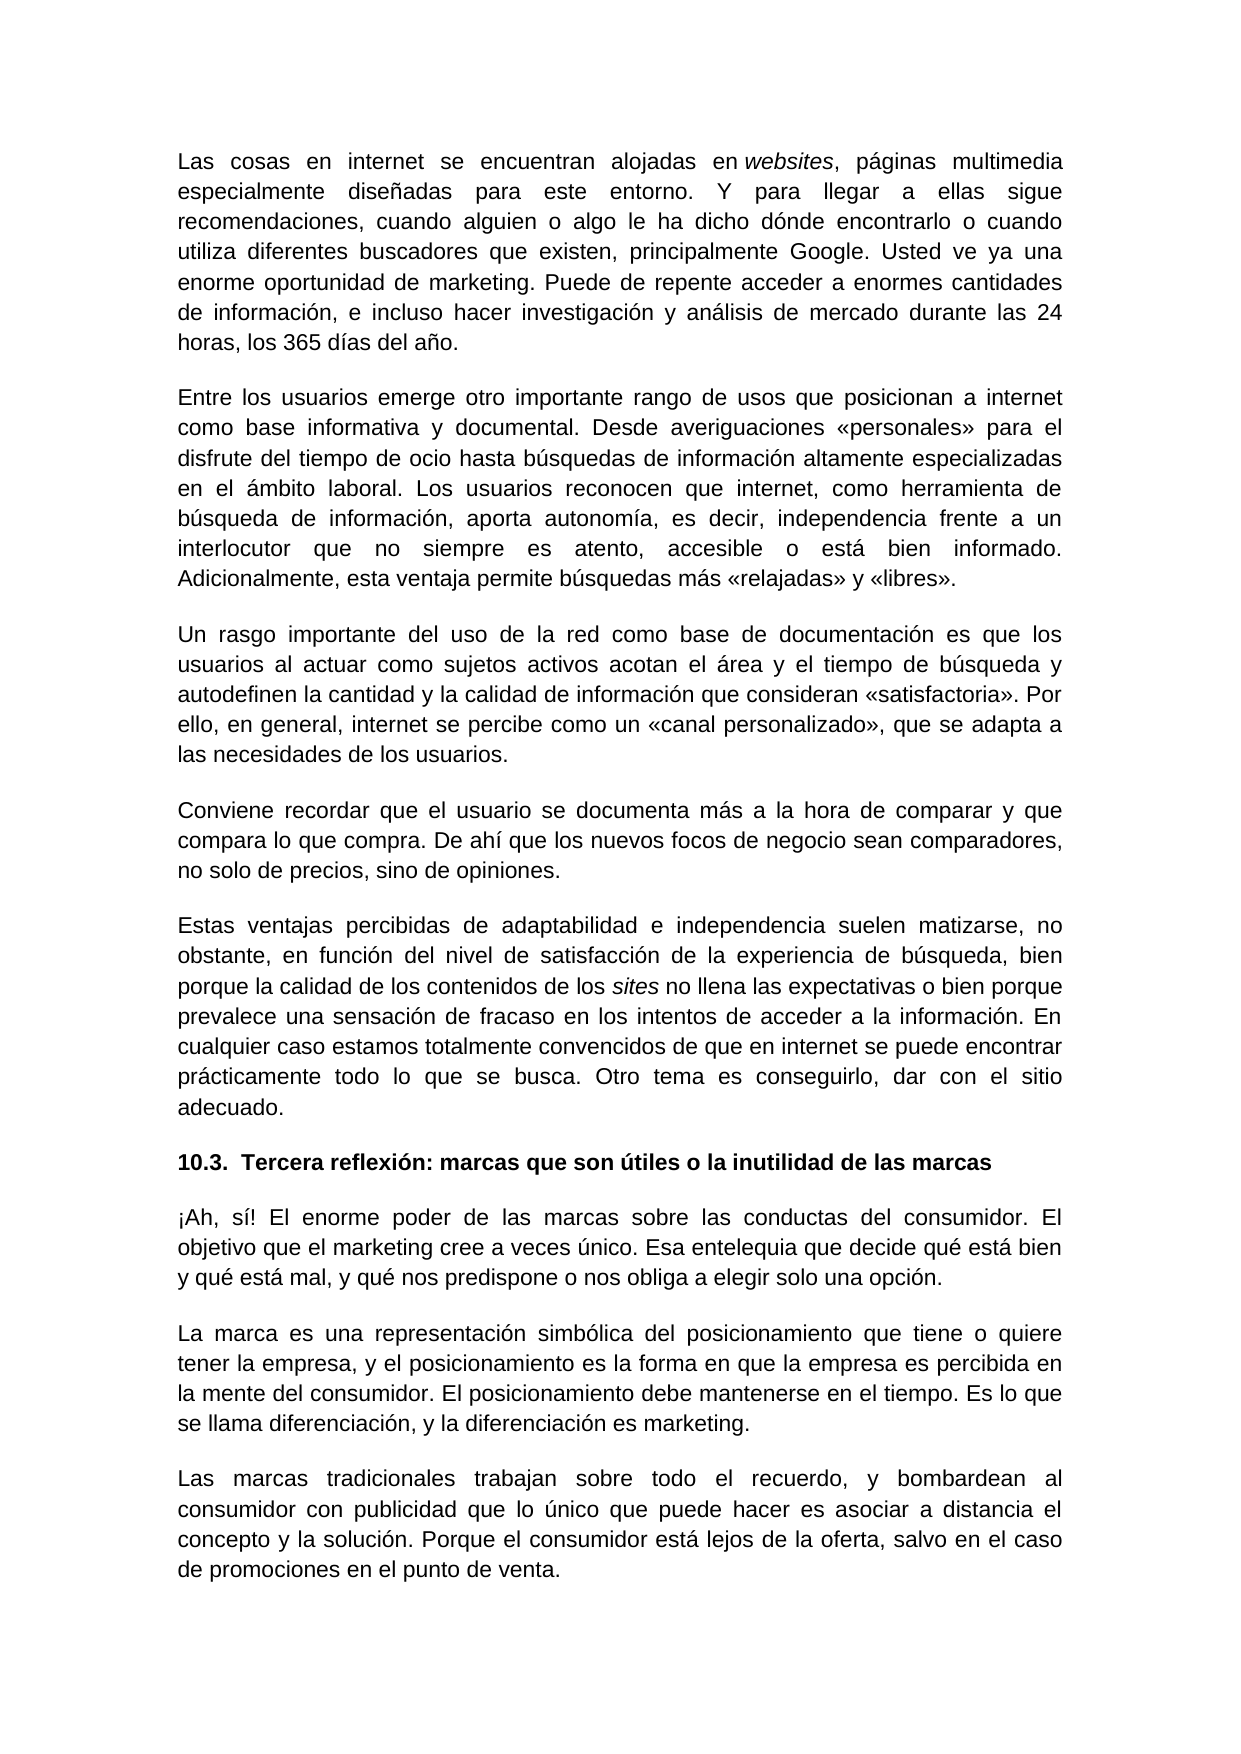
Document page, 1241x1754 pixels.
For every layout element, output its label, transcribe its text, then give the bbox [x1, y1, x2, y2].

text Las marcas tradicionales trabajan sobre todo el recuerdo, y bombardean al consumidor con publicidad que lo único que puede hacer es asociar a distancia el concepto y la solución. Porque el consumidor está lejos de la oferta, salvo en el caso de promociones en el punto de venta. [177, 1465, 1063, 1582]
subtitle 10.3. Tercera reflexión: marcas que son útiles o la inutilidad de las marcas [177, 1149, 1063, 1175]
text Las cosas en internet se encuentran alojadas en websites, páginas multimedia especialmente diseñadas para este entorno. Y para llegar a ellas sigue recomendaciones, cuando alguien o algo le ha dicho dónde encontrarlo o cuando utiliza diferentes buscadores que existen, principalmente Google. Usted ve ya una enorme oportunidad de marketing. Puede de repente acceder a enormes cantidades de información, e incluso hacer investigación y análisis de mercado durante las 24 horas, los 365 días del año. [177, 148, 1063, 355]
text ¡Ah, sí! El enorme poder de las marcas sobre las conductas del consumidor. El objetivo que el marketing cree a veces único. Esa entelequia que decide qué está bien y qué está mal, y qué nos predispone o nos obliga a elegir solo una opción. [177, 1204, 1063, 1291]
text Estas ventajas percibidas de adaptabilidad e independencia suelen matizarse, no obstante, en función del nivel de satisfacción de la experiencia de búsqueda, bien porque la calidad de los contenidos de los sites no llena las expectativas o bien porque prevalece una sensación de fracaso en los intentos de acceder a la información. En cualquier caso estamos totalmente convencidos de que en internet se puede encontrar prácticamente todo lo que se busca. Otro tema es conseguirlo, dar con el sitio adecuado. [177, 912, 1063, 1120]
text Conviene recordar que el usuario se documenta más a la hora de comparar y que compara lo que compra. De ahí que los nuevos focos de negocio sean comparadores, no solo de precios, sino de opiniones. [177, 797, 1063, 883]
text Entre los usuarios emerge otro importante rango de usos que posicionan a internet como base informativa y documental. Desde averiguaciones «personales» para el disfrute del tiempo de ocio hasta búsquedas de información altamente especializadas en el ámbito laboral. Los usuarios reconocen que internet, como herramienta de búsqueda de información, aporta autonomía, es decir, independencia frente a un interlocutor que no siempre es atento, accesible o está bien informado. Adicionalmente, esta ventaja permite búsquedas más «relajadas» y «libres». [177, 384, 1063, 592]
text Un rasgo importante del uso de la red como base de documentación es que los usuarios al actuar como sujetos activos acotan el área y el tiempo de búsqueda y autodefinen la cantidad y la calidad de información que consideran «satisfactoria». Por ello, en general, internet se percibe como un «canal personalizado», que se adapta a las necesidades de los usuarios. [177, 621, 1063, 768]
text La marca es una representación simbólica del posicionamiento que tiene o quiere tener la empresa, y el posicionamiento es la forma en que la empresa es percibida en la mente del consumidor. El posicionamiento debe mantenerse en el tiempo. Es lo que se llama diferenciación, y la diferenciación es marketing. [177, 1319, 1063, 1436]
